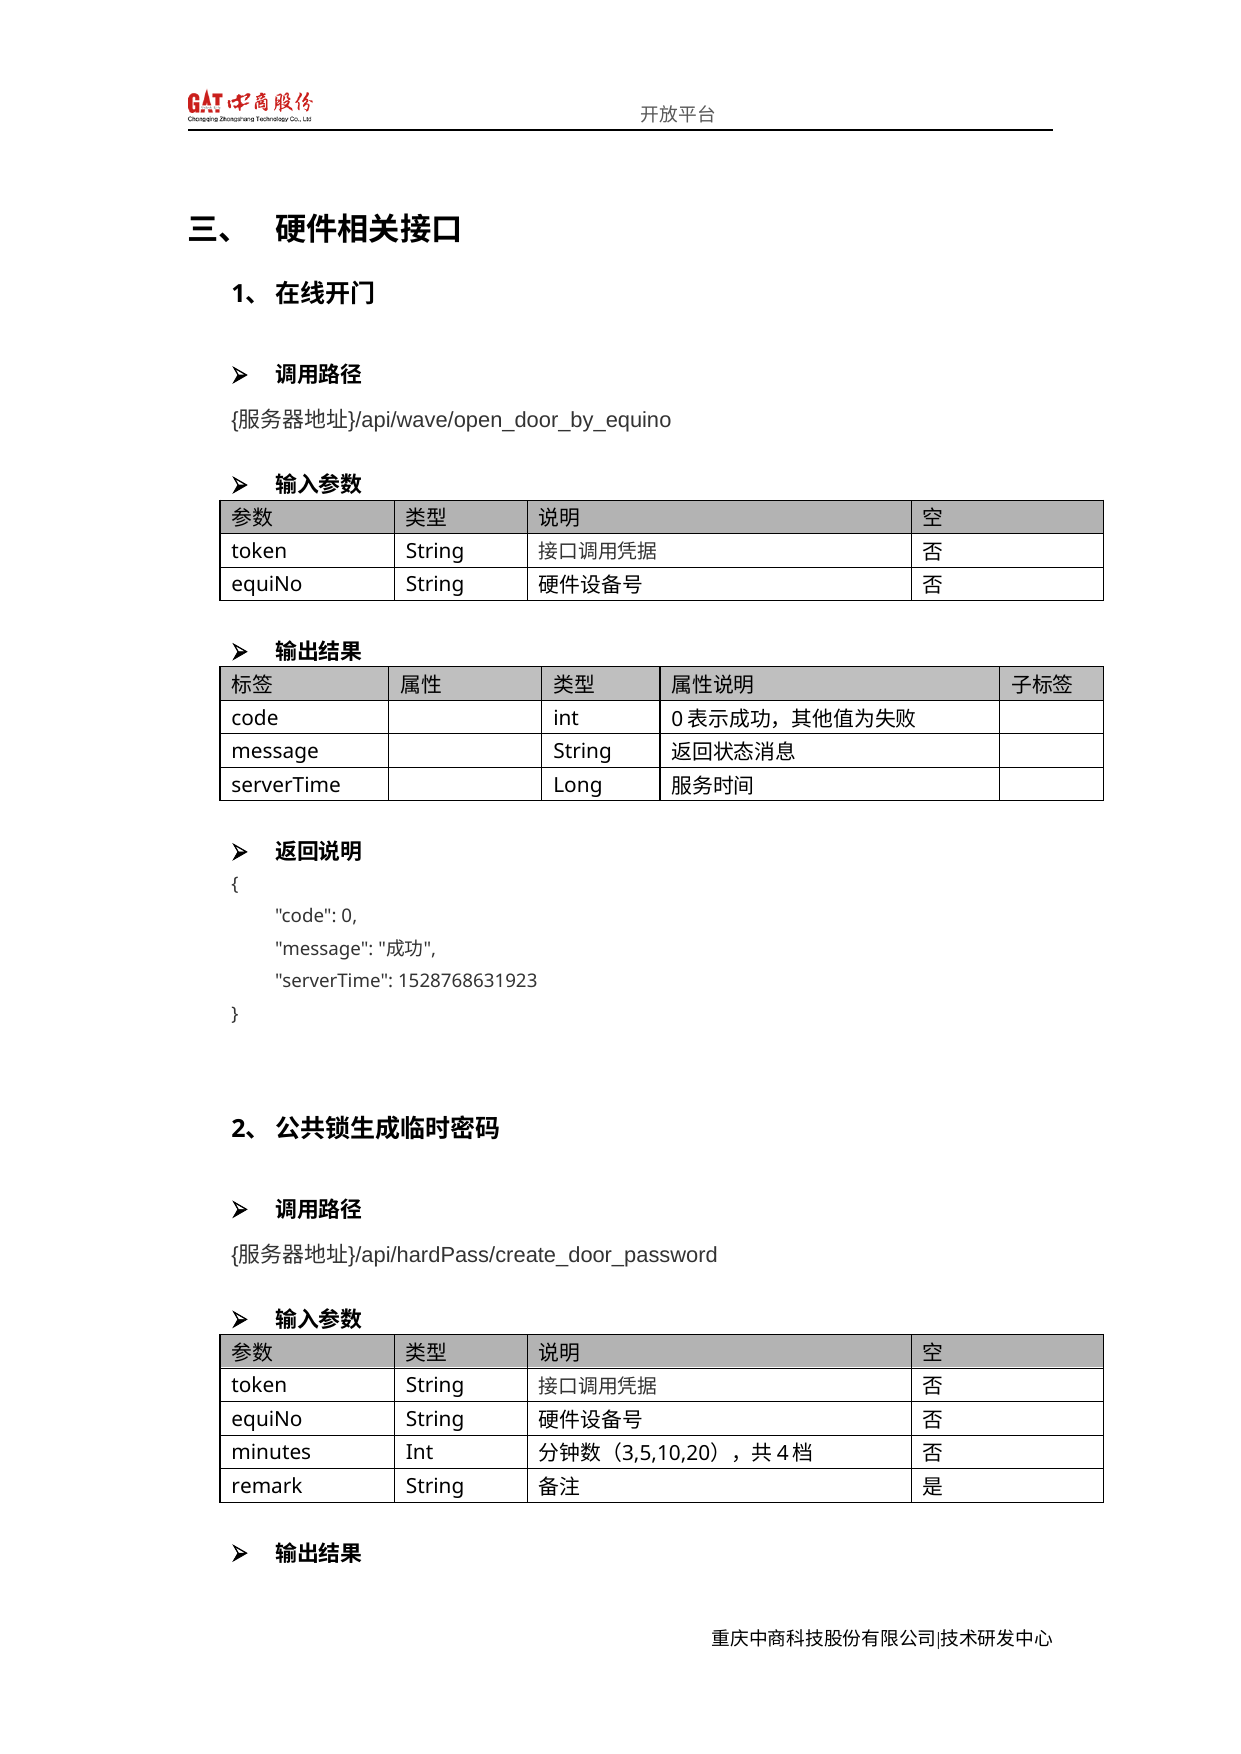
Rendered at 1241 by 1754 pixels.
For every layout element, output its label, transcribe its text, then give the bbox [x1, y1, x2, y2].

text "message": "成功", [187, 931, 1053, 964]
table_cell String [395, 1402, 527, 1434]
list 在线开门 [231, 259, 1053, 324]
table_header 说明 [528, 1335, 911, 1367]
table_cell 否 [912, 534, 1103, 567]
table_cell equiNo [221, 568, 394, 600]
list 输出结果 [231, 1535, 1053, 1568]
list 公共锁生成临时密码 [231, 1094, 1053, 1159]
table_cell 否 [912, 1436, 1103, 1468]
table_cell [1000, 701, 1103, 733]
table_cell String [395, 1469, 527, 1502]
table_header 说明 [528, 501, 911, 533]
table_cell Long [542, 768, 659, 800]
table_cell serverTime [221, 768, 388, 800]
table_header 空 [912, 1335, 1103, 1367]
table_cell 服务时间 [661, 768, 999, 800]
table_cell token [221, 1369, 394, 1401]
table_cell equiNo [221, 1402, 394, 1434]
table_header 子标签 [1000, 667, 1103, 700]
table_cell String [542, 734, 659, 767]
text {服务器地址}/api/wave/open_door_by_equino [231, 402, 1053, 434]
table_header 属性 [389, 667, 541, 700]
list 返回说明 [231, 834, 1053, 866]
table_cell [1000, 734, 1103, 767]
table_cell 否 [912, 568, 1103, 600]
list 调用路径 [231, 1191, 1053, 1224]
text {服务器地址}/api/hardPass/create_door_password [231, 1236, 1053, 1269]
table_cell code [221, 701, 388, 733]
table_cell 备注 [528, 1469, 911, 1502]
table_header 标签 [221, 667, 388, 700]
table_cell 返回状态消息 [661, 734, 999, 767]
table_cell String [395, 534, 527, 567]
text } [187, 996, 1053, 1029]
table_cell String [395, 568, 527, 600]
text "code": 0, [187, 899, 1053, 931]
table_cell Int [395, 1436, 527, 1468]
table_header 参数 [221, 1335, 394, 1367]
table_cell token [221, 534, 394, 567]
table_header 空 [912, 501, 1103, 533]
table_cell 硬件设备号 [528, 1402, 911, 1434]
table_cell 0表示成功，其他值为失败 [661, 701, 999, 733]
table_header 类型 [395, 1335, 527, 1367]
table_cell 否 [912, 1402, 1103, 1434]
table_cell [1000, 768, 1103, 800]
table_cell message [221, 734, 388, 767]
table_cell 分钟数（3,5,10,20），共4档 [528, 1436, 911, 1468]
list 输入参数 [231, 467, 1053, 499]
list 输出结果 [231, 634, 1053, 666]
list 调用路径 [231, 357, 1053, 389]
table_header 类型 [542, 667, 659, 700]
table_cell String [395, 1369, 527, 1401]
table_cell [389, 734, 541, 767]
table_cell [389, 701, 541, 733]
table_cell int [542, 701, 659, 733]
text { [187, 866, 1053, 899]
table_header 参数 [221, 501, 394, 533]
table_cell [389, 768, 541, 800]
table_cell 硬件设备号 [528, 568, 911, 600]
table_cell minutes [221, 1436, 394, 1468]
table_cell remark [221, 1469, 394, 1502]
table_cell 接口调用凭据 [528, 1369, 911, 1401]
table_cell 否 [912, 1369, 1103, 1401]
table_header 属性说明 [661, 667, 999, 700]
list 输入参数 [231, 1301, 1053, 1334]
text "serverTime": 1528768631923 [187, 964, 1053, 996]
table_cell 接口调用凭据 [528, 534, 911, 567]
list 硬件相关接口 [187, 194, 1053, 259]
table_cell 是 [912, 1469, 1103, 1502]
table_header 类型 [395, 501, 527, 533]
picture [187, 88, 313, 122]
